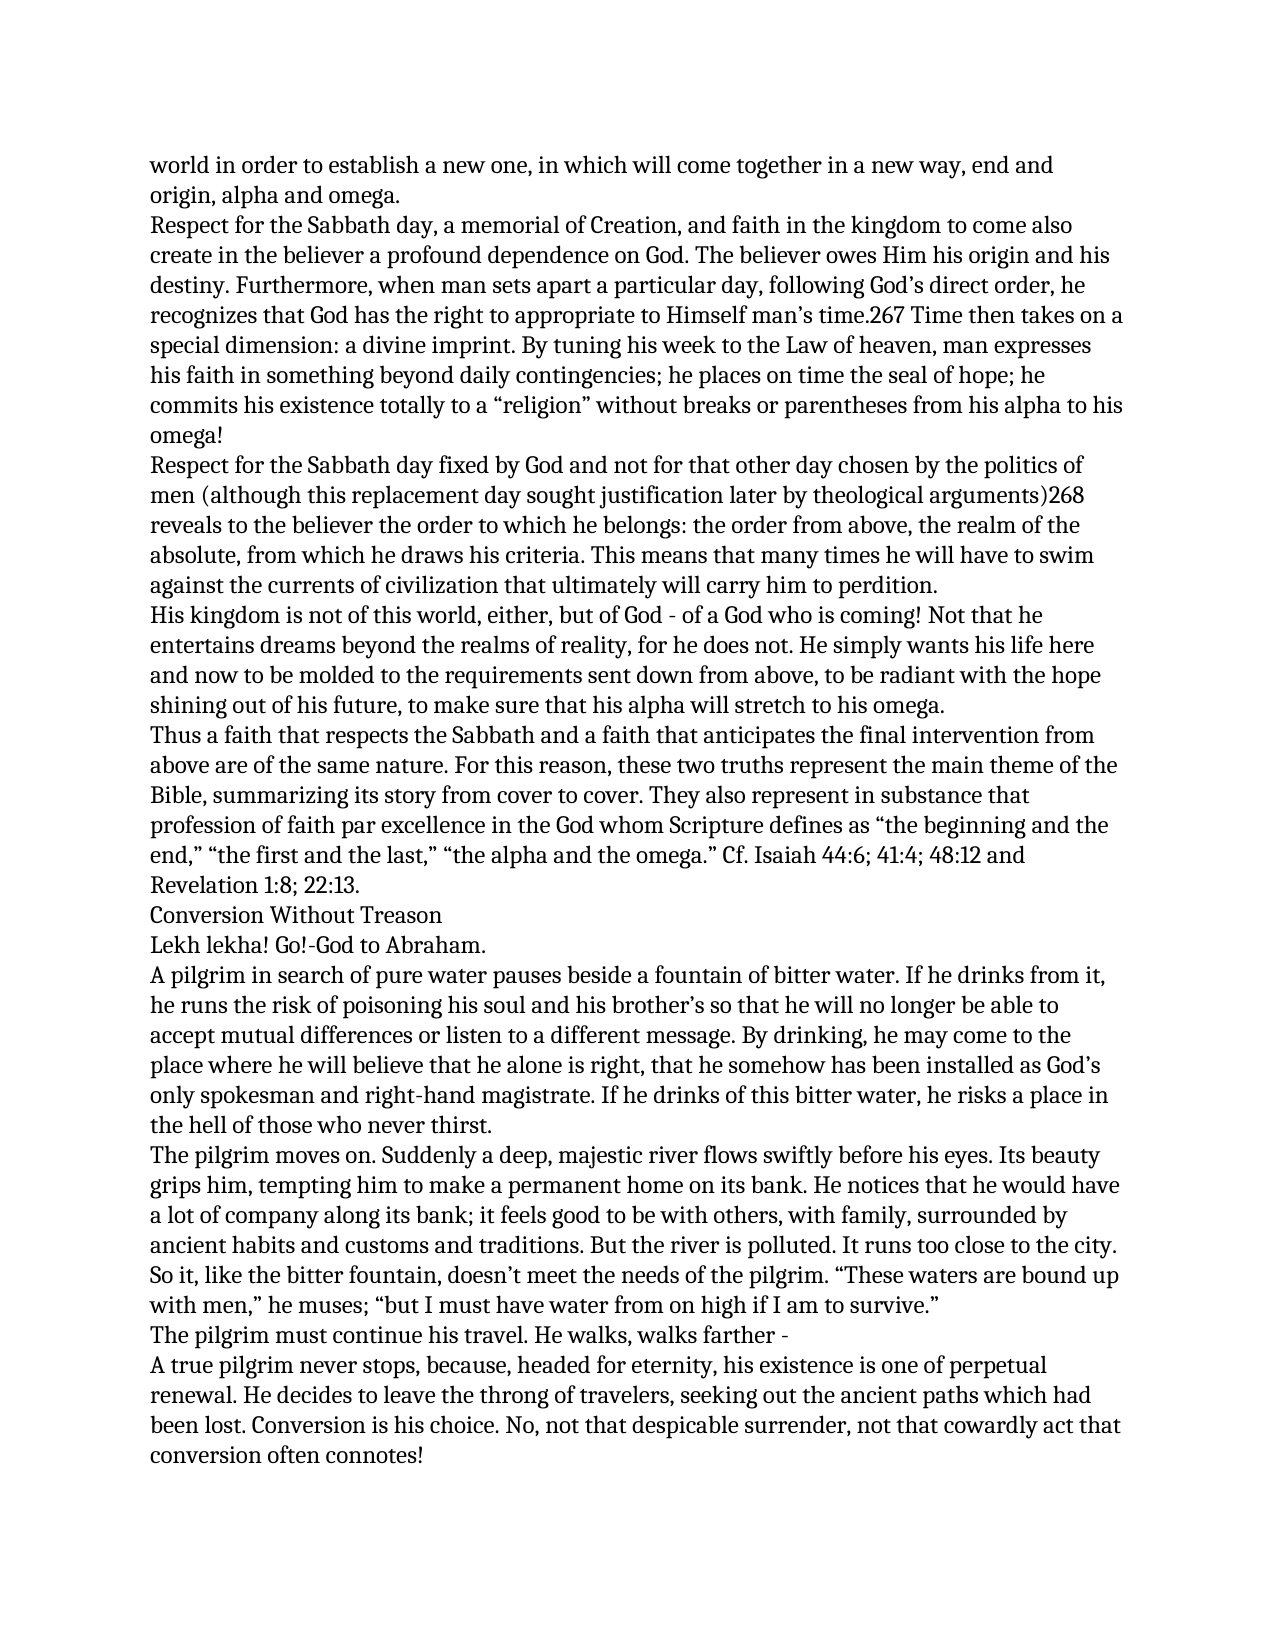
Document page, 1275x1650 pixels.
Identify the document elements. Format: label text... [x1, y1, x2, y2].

text Lekh lekha! Go!-God to Abraham. [150, 930, 1125, 960]
text Thus a faith that respects the Sabbath and a faith that anticipates the final intervention from above are of the same nature. For this reason, these two truths represent the main theme of the Bible, summarizing its story from cover to cover. They also represent in substance that profession of faith par excellence in the God whom Scripture defines as “the beginning and the end,” “the first and the last,” “the alpha and the omega.” Cf. Isaiah 44:6; 41:4; 48:12 and Revelation 1:8; 22:13. [150, 720, 1125, 900]
text Respect for the Sabbath day fixed by God and not for that other day chosen by the politics of men (although this replacement day sought justification later by theological arguments)268 reveals to the believer the order to which he belongs: the order from above, the realm of the absolute, from which he draws his criteria. This means that many times he will have to swim against the currents of civilization that ultimately will carry him to perdition. [150, 450, 1125, 600]
text The pilgrim must continue his travel. He walks, walks farther - [150, 1320, 1125, 1350]
text Respect for the Sabbath day, a memorial of Creation, and faith in the kingdom to come also create in the believer a profound dependence on God. The believer owes Him his origin and his destiny. Furthermore, when man sets apart a particular day, following God’s direct order, he recognizes that God has the right to appropriate to Himself man’s time.267 Time then takes on a special dimension: a divine imprint. By tuning his week to the Law of heaven, man expresses his faith in something beyond daily contingencies; he places on time the seal of hope; he commits his existence totally to a “religion” without breaks or parentheses from his alpha to his omega! [150, 210, 1125, 450]
text His kingdom is not of this world, either, but of God - of a God who is coming! Not that he entertains dreams beyond the realms of reality, for he does not. He simply wants his life here and now to be molded to the requirements sent down from above, to be radiant with the hope shining out of his future, to make sure that his alpha will stretch to his omega. [150, 600, 1125, 720]
text Conversion Without Treason [150, 900, 1125, 930]
text A pilgrim in search of pure water pauses beside a fountain of bitter water. If he drinks from it, he runs the risk of poisoning his soul and his brother’s so that he will no longer be able to accept mutual differences or listen to a different message. By drinking, he may come to the place where he will believe that he alone is right, that he somehow has been installed as God’s only spokesman and right-hand magistrate. If he drinks of this bitter water, he risks a place in the hell of those who never thirst. [150, 960, 1125, 1140]
